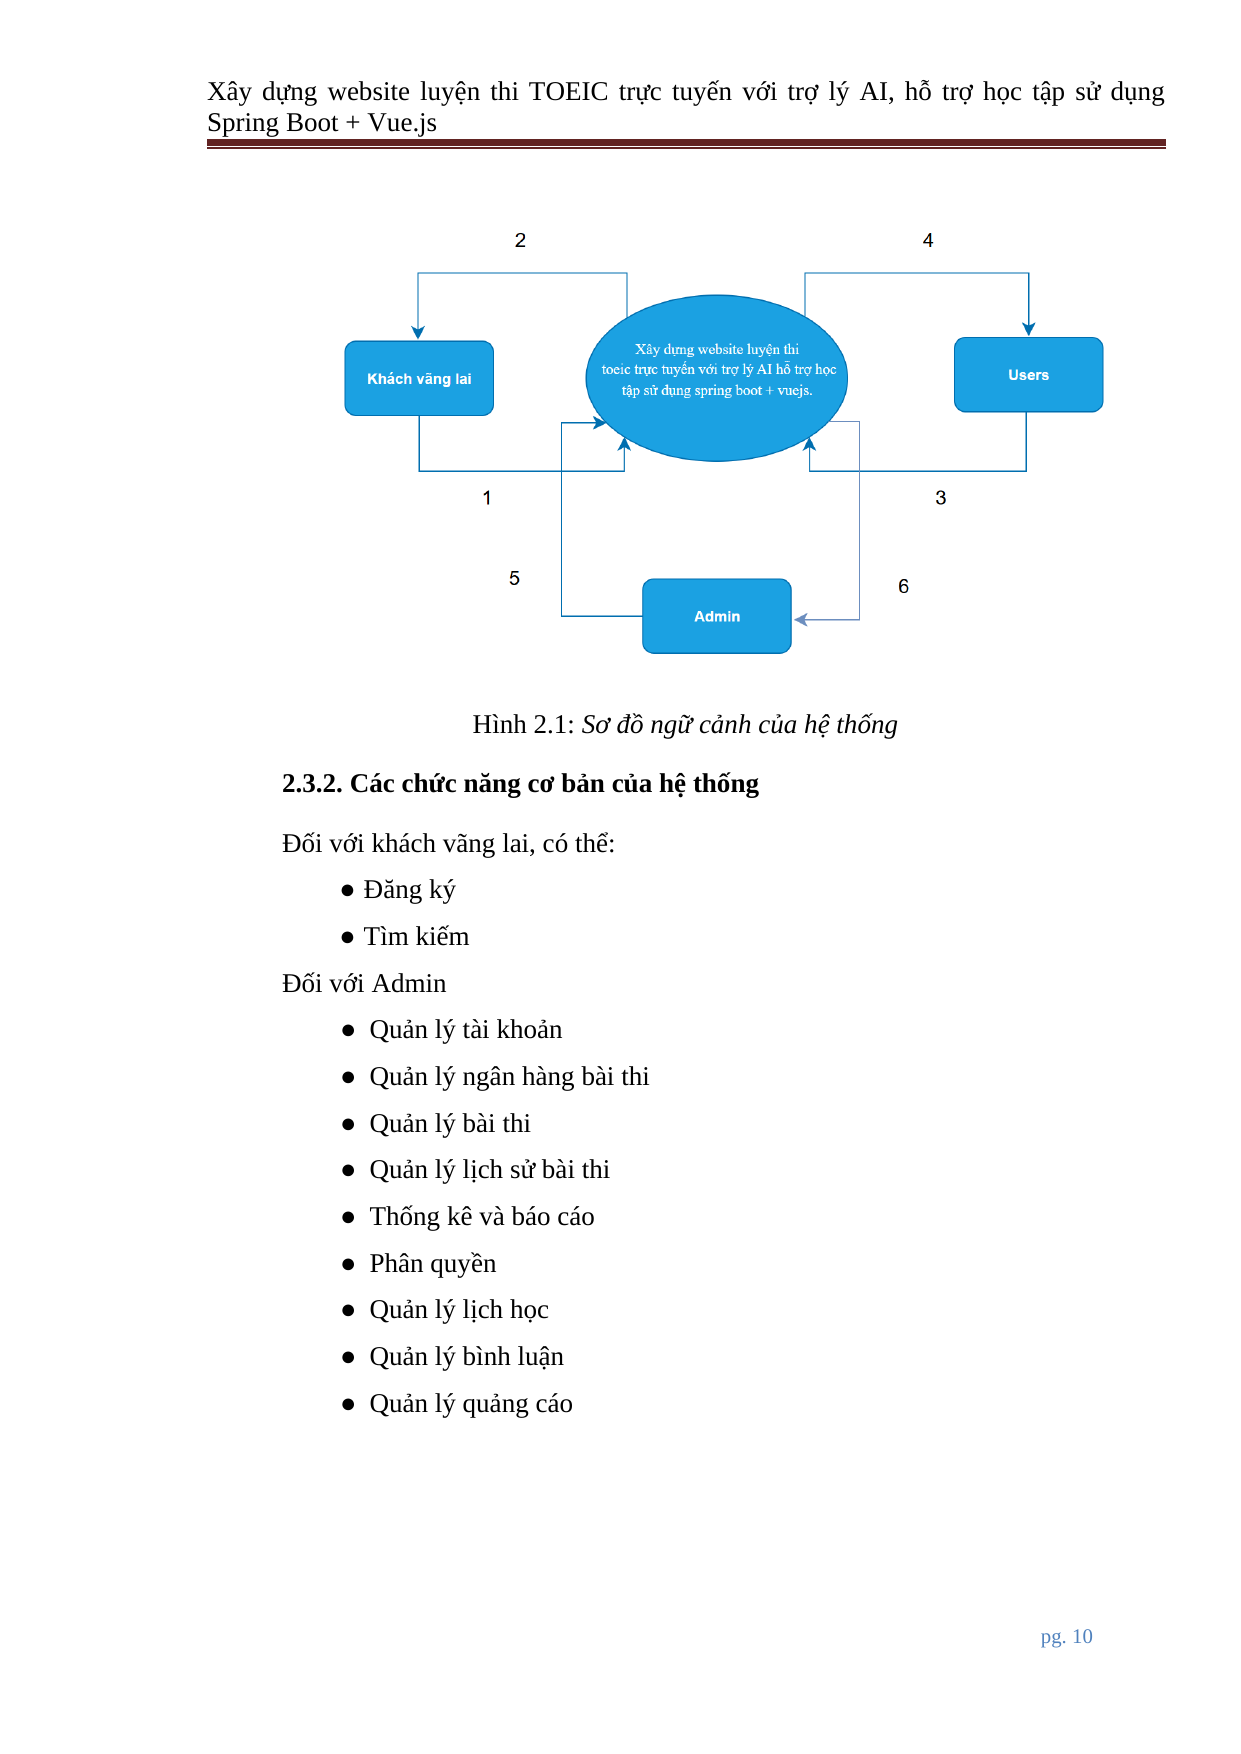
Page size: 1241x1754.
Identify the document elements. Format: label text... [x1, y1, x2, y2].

list Tìm kiếm [295, 920, 1092, 951]
picture [320, 212, 1128, 674]
list Quản lý lịch sử bài thi [340, 1153, 1092, 1184]
text Đối với khách vãng lai, có thể: [207, 827, 1092, 858]
list Quản lý bài thi [340, 1107, 1092, 1138]
text Đối với Admin [207, 967, 1092, 998]
list Đăng ký [295, 873, 1092, 904]
list Thống kê và báo cáo [340, 1200, 1092, 1231]
list Quản lý lịch học [340, 1293, 1092, 1324]
list Quản lý quảng cáo [340, 1387, 1092, 1418]
list Quản lý tài khoản [340, 1013, 1092, 1044]
list Quản lý ngân hàng bài thi [340, 1060, 1092, 1091]
subtitle Các chức năng cơ bản của hệ thống [282, 767, 1092, 799]
list Phân quyền [340, 1247, 1092, 1278]
list Quản lý bình luận [340, 1340, 1092, 1371]
